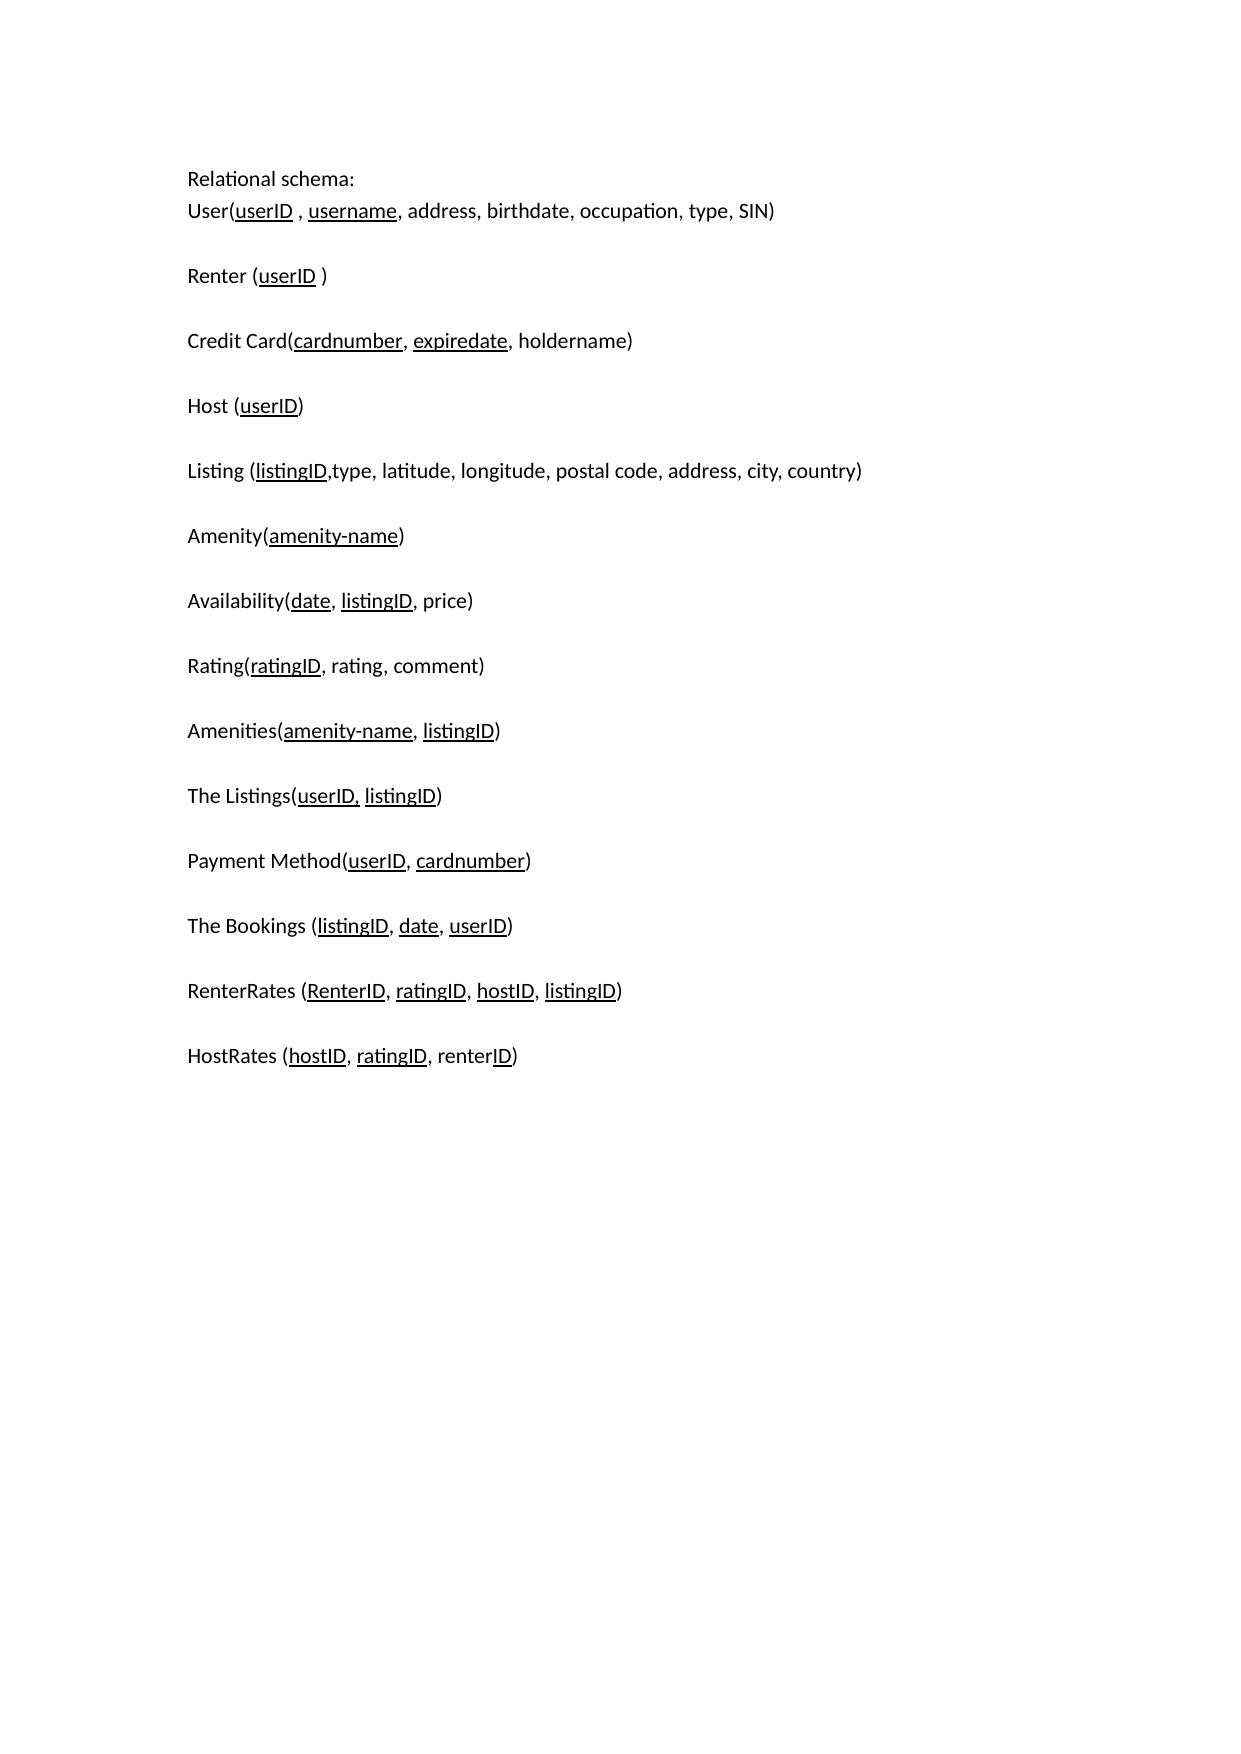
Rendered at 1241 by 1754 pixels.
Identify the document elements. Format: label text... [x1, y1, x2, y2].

text The Listings(userID, listingID) [187, 779, 1053, 812]
text Amenities(amenity-name, listingID) [187, 714, 1053, 747]
text Availability(date, listingID, price) [187, 584, 1053, 617]
text Amenity(amenity-name) [187, 519, 1053, 552]
text Rating(ratingID, rating, comment) [187, 649, 1053, 682]
text Relational schema: [187, 162, 1053, 194]
text Renter (userID ) [187, 259, 1053, 292]
text Listing (listingID,type, latitude, longitude, postal code, address, city, country) [187, 454, 1053, 487]
text HostRates (hostID, ratingID, renterID) [187, 1039, 1053, 1072]
text Host (userID) [187, 389, 1053, 422]
text RenterRates (RenterID, ratingID, hostID, listingID) [187, 974, 1053, 1007]
text User(userID , username, address, birthdate, occupation, type, SIN) [187, 194, 1053, 227]
text Payment Method(userID, cardnumber) [187, 844, 1053, 877]
text Credit Card(cardnumber, expiredate, holdername) [187, 324, 1053, 357]
text The Bookings (listingID, date, userID) [187, 909, 1053, 942]
